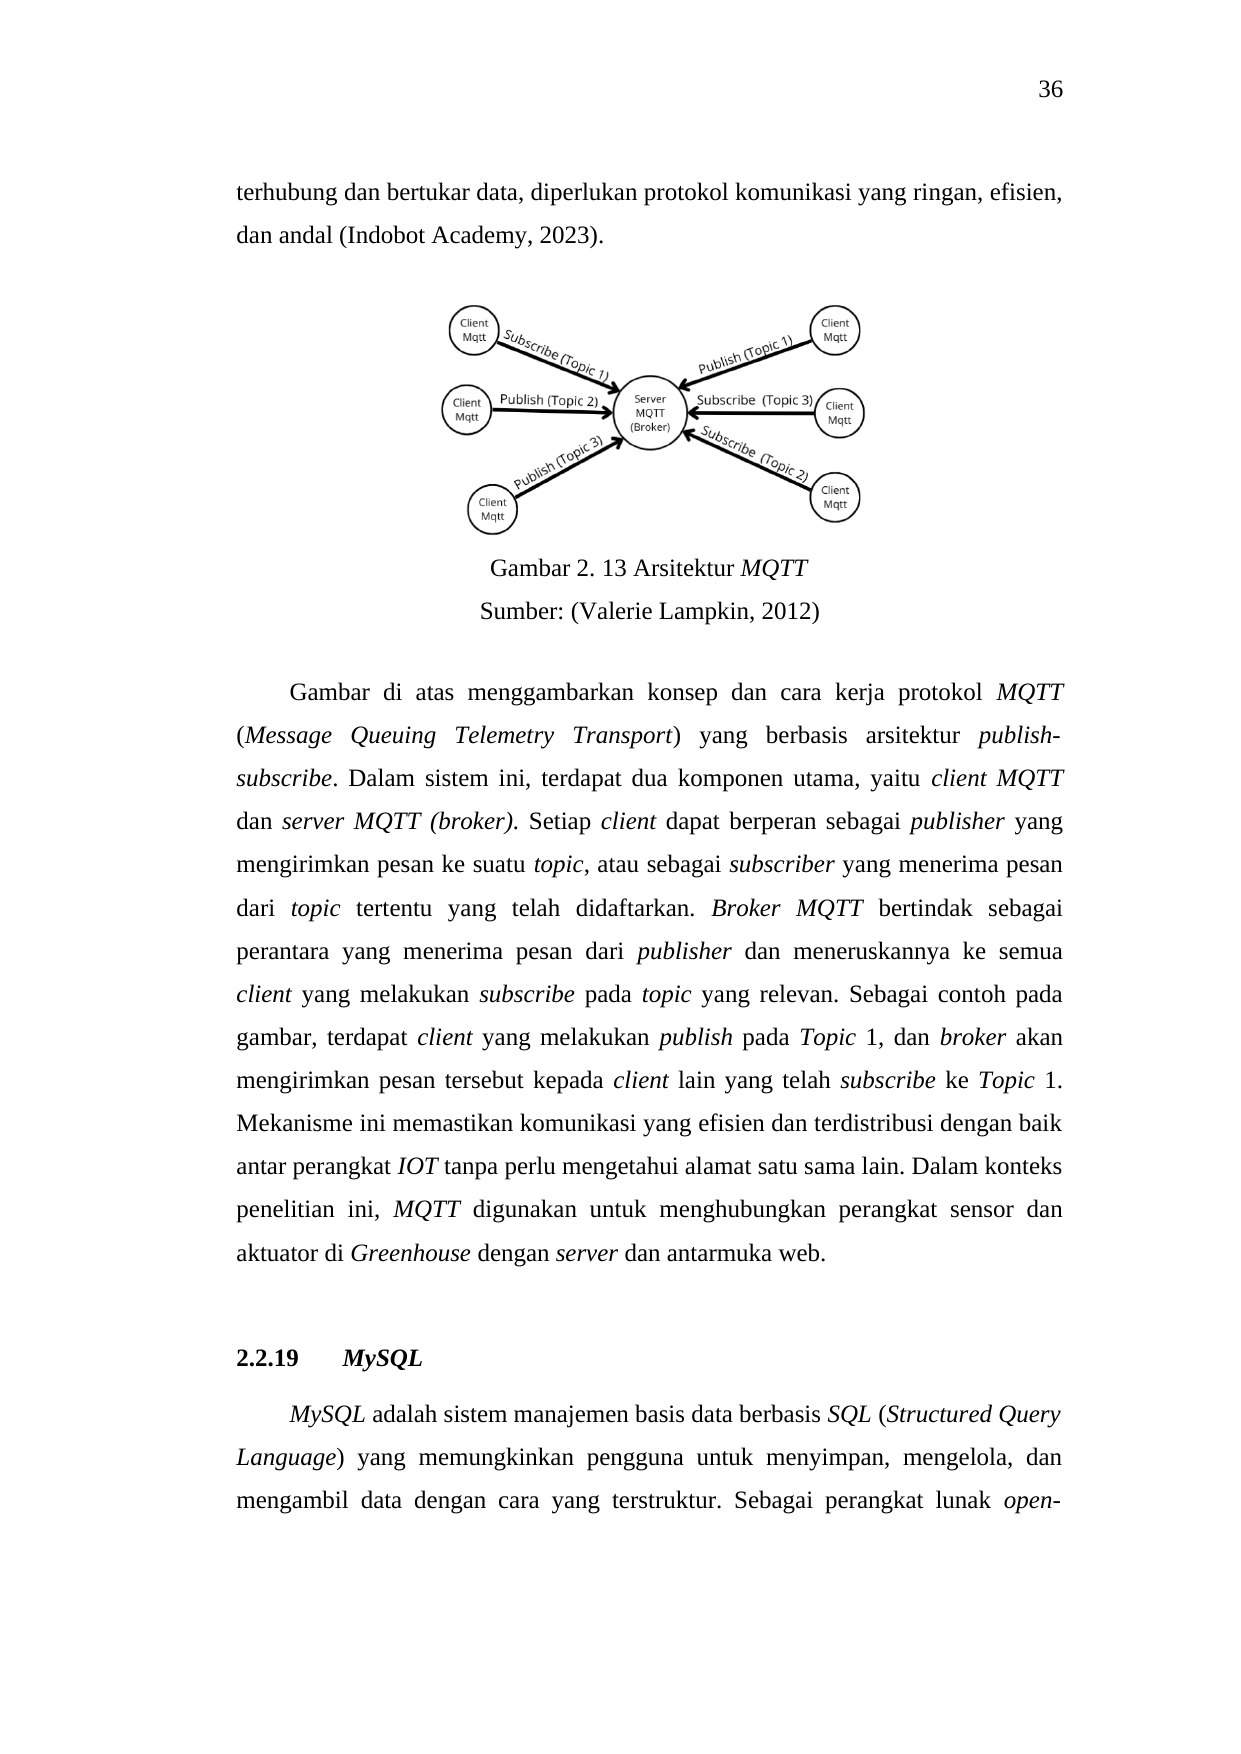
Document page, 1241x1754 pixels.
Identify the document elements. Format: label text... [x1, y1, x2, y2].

subtitle MySQL [236, 1343, 1063, 1372]
text Gambar 2. 13 Arsitektur MQTT [236, 553, 1063, 582]
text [236, 177, 1063, 249]
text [236, 1399, 1063, 1514]
text Sumber: [236, 596, 1063, 625]
picture [430, 301, 869, 539]
text Gambar di atas menggambarkan konsep dan cara kerja protokol MQTT (Message Queuing Telemetry Transport) yang berbasis arsitektur publish-subscribe. Dalam sistem ini, terdapat dua komponen utama, yaitu client MQTT dan server MQTT (broker). Setiap client dapat berperan sebagai publisher yang mengirimkan pesan ke suatu topic, atau sebagai subscriber yang menerima pesan dari topic tertentu yang telah didaftarkan. Broker MQTT bertindak sebagai perantara yang menerima pesan dari publisher dan meneruskannya ke semua client yang melakukan subscribe pada topic yang relevan. Sebagai contoh pada gambar, terdapat client yang melakukan publish pada Topic 1, dan broker akan mengirimkan pesan tersebut kepada client lain yang telah subscribe ke Topic 1. Mekanisme ini memastikan komunikasi yang efisien dan terdistribusi dengan baik antar perangkat IOT tanpa perlu mengetahui alamat satu sama lain. Dalam konteks penelitian ini, MQTT digunakan untuk menghubungkan perangkat sensor dan aktuator di Greenhouse dengan server dan antarmuka web. [236, 677, 1063, 1266]
